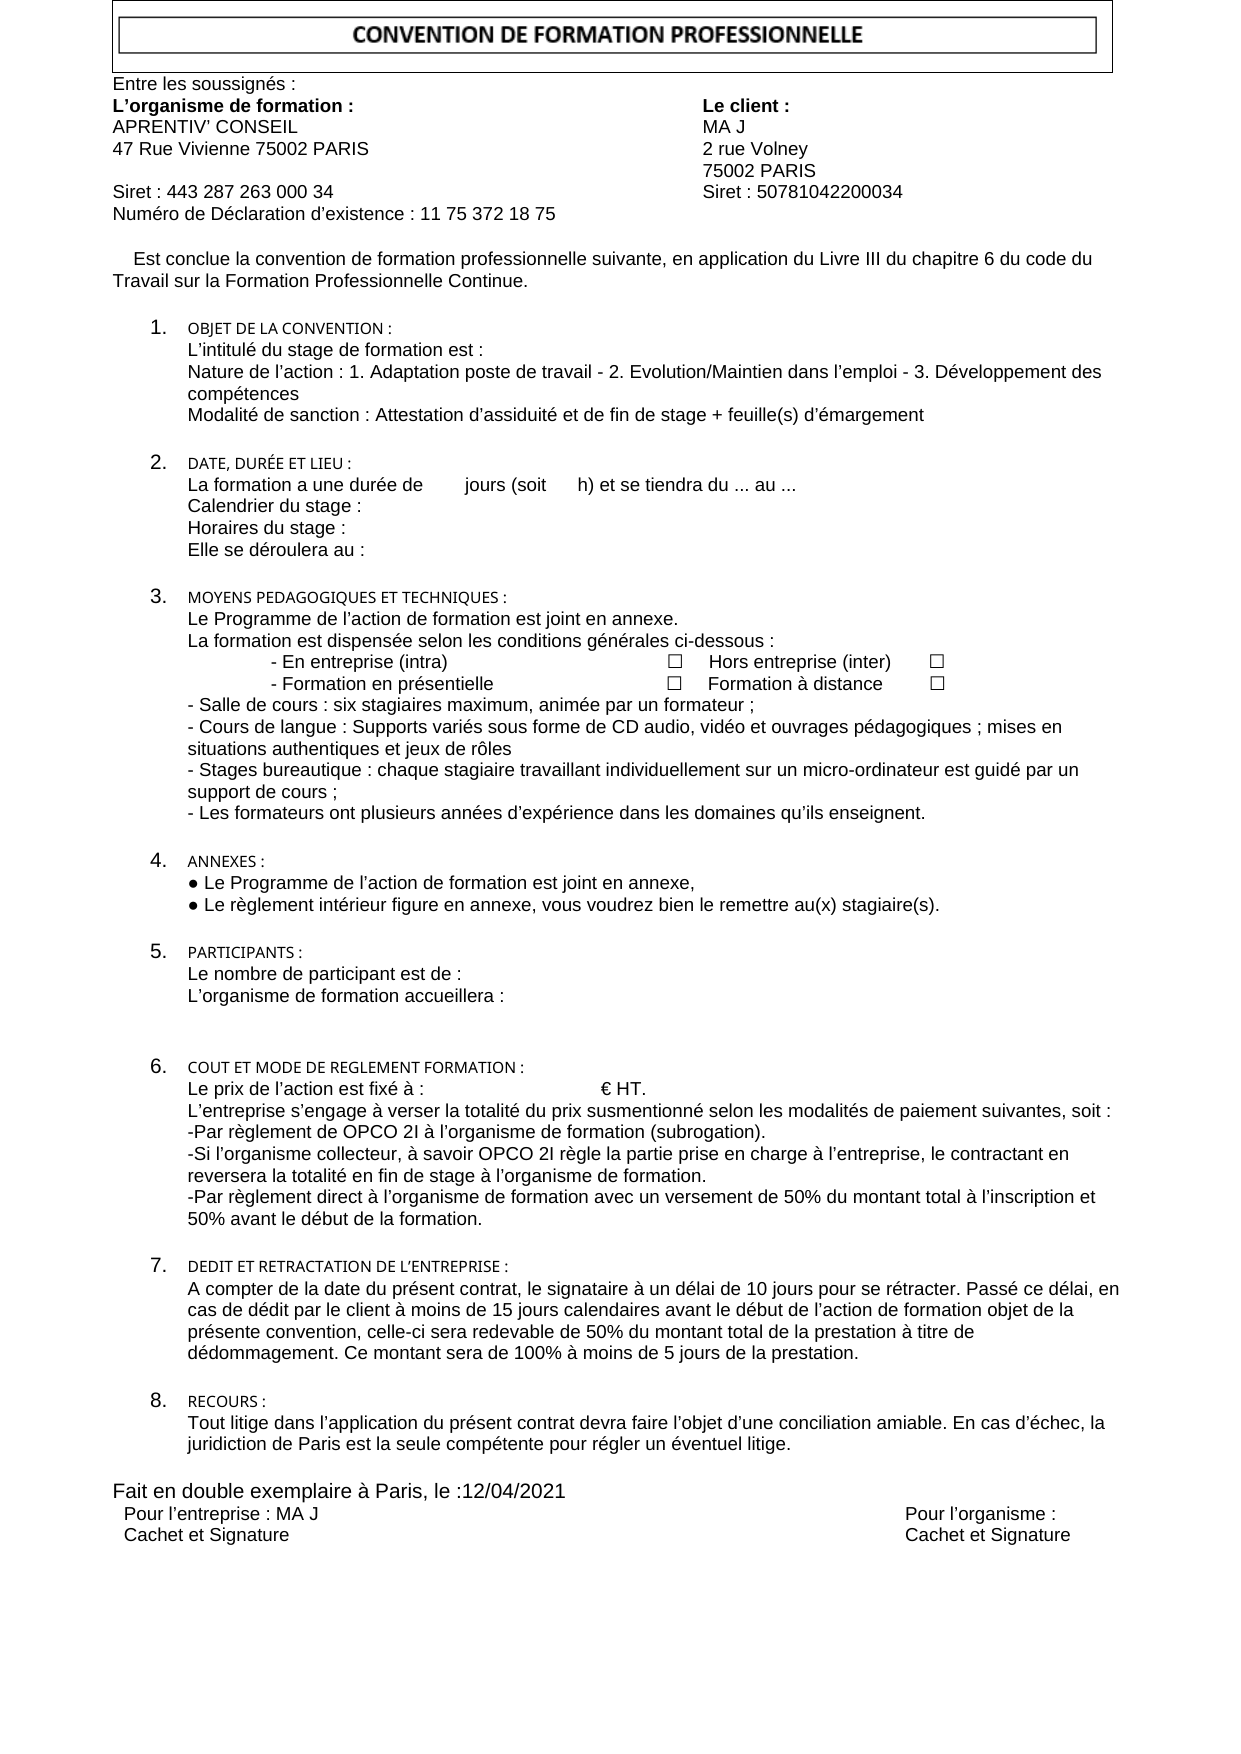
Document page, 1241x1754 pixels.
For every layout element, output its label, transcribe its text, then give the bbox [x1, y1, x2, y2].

text Numéro de Déclaration d’existence : 11 75 372 18 75 [112, 202, 1128, 224]
list MOYENS PEDAGOGIQUES ET TECHNIQUES :Le Programme de l’action de formation est joint en annexe.La formation est dispensée selon les conditions générales ci-dessous : - En entreprise (intra) ☐ Hors entreprise (inter) ☐ - Formation en présentielle ☐ Formation à distance ☐- Salle de cours : six stagiaires maximum, animée par un formateur ;- Cours de langue : Supports variés sous forme de CD audio, vidéo et ouvrages pédagogiques ; mises en situations authentiques et jeux de rôles- Stages bureautique : chaque stagiaire travaillant individuellement sur un micro-ordinateur est guidé par un support de cours ;- Les formateurs ont plusieurs années d’expérience dans les domaines qu’ils enseignent. [150, 584, 1128, 824]
text Est conclue la convention de formation professionnelle suivante, en application du Livre III du chapitre 6 du code du Travail sur la Formation Professionnelle Continue. [112, 248, 1128, 291]
table_header Pour l’organisme : [894, 1503, 1154, 1524]
table_cell Cachet et Signature [894, 1524, 1154, 1546]
list PARTICIPANTS :Le nombre de participant est de : L’organisme de formation accueillera : [150, 939, 1128, 1030]
list RECOURS :Tout litige dans l’application du présent contrat devra faire l’objet d’une conciliation amiable. En cas d’échec, la juridiction de Paris est la seule compétente pour régler un éventuel litige. [150, 1387, 1128, 1455]
text Siret : 443 287 263 000 34 Siret : 50781042200034 [112, 181, 1128, 202]
text APRENTIV’ CONSEIL MA J [112, 116, 1128, 138]
text Fait en double exemplaire à Paris, le :12/04/2021 [112, 1479, 1128, 1503]
text 47 Rue Vivienne 75002 PARIS 2 rue Volney [112, 138, 1128, 159]
table_cell Cachet et Signature [113, 1524, 894, 1546]
text Entre les soussignés : [112, 24, 1128, 95]
picture [113, 1, 1112, 72]
text L’organisme de formation : Le client : [112, 95, 1128, 116]
text 75002 PARIS [112, 159, 1128, 181]
list OBJET DE LA CONVENTION :L’intitulé du stage de formation est : Nature de l’action : 1. Adaptation poste de travail - 2. Evolution/Maintien dans l’emploi - 3. Développement des compétencesModalité de sanction : Attestation d’assiduité et de fin de stage + feuille(s) d’émargement [150, 315, 1128, 426]
list DATE, DURÉE ET LIEU :La formation a une durée de jours (soit h) et se tiendra du ... au ...Calendrier du stage : Horaires du stage : Elle se déroulera au : [150, 449, 1128, 560]
list ANNEXES :● Le Programme de l’action de formation est joint en annexe,● Le règlement intérieur figure en annexe, vous voudrez bien le remettre au(x) stagiaire(s). [150, 848, 1128, 915]
list DEDIT ET RETRACTATION DE L’ENTREPRISE :A compter de la date du présent contrat, le signataire à un délai de 10 jours pour se rétracter. Passé ce délai, en cas de dédit par le client à moins de 15 jours calendaires avant le début de l’action de formation objet de la présente convention, celle-ci sera redevable de 50% du montant total de la prestation à titre de dédommagement. Ce montant sera de 100% à moins de 5 jours de la prestation. [150, 1253, 1128, 1363]
table_header Pour l’entreprise : MA J [113, 1503, 894, 1524]
list COUT ET MODE DE REGLEMENT FORMATION :Le prix de l’action est fixé à : € HT.L’entreprise s’engage à verser la totalité du prix susmentionné selon les modalités de paiement suivantes, soit :-Par règlement de OPCO 2I à l’organisme de formation (subrogation).-Si l’organisme collecteur, à savoir OPCO 2I règle la partie prise en charge à l’entreprise, le contractant en reversera la totalité en fin de stage à l’organisme de formation.-Par règlement direct à l’organisme de formation avec un versement de 50% du montant total à l’inscription et 50% avant le début de la formation. [150, 1054, 1128, 1229]
